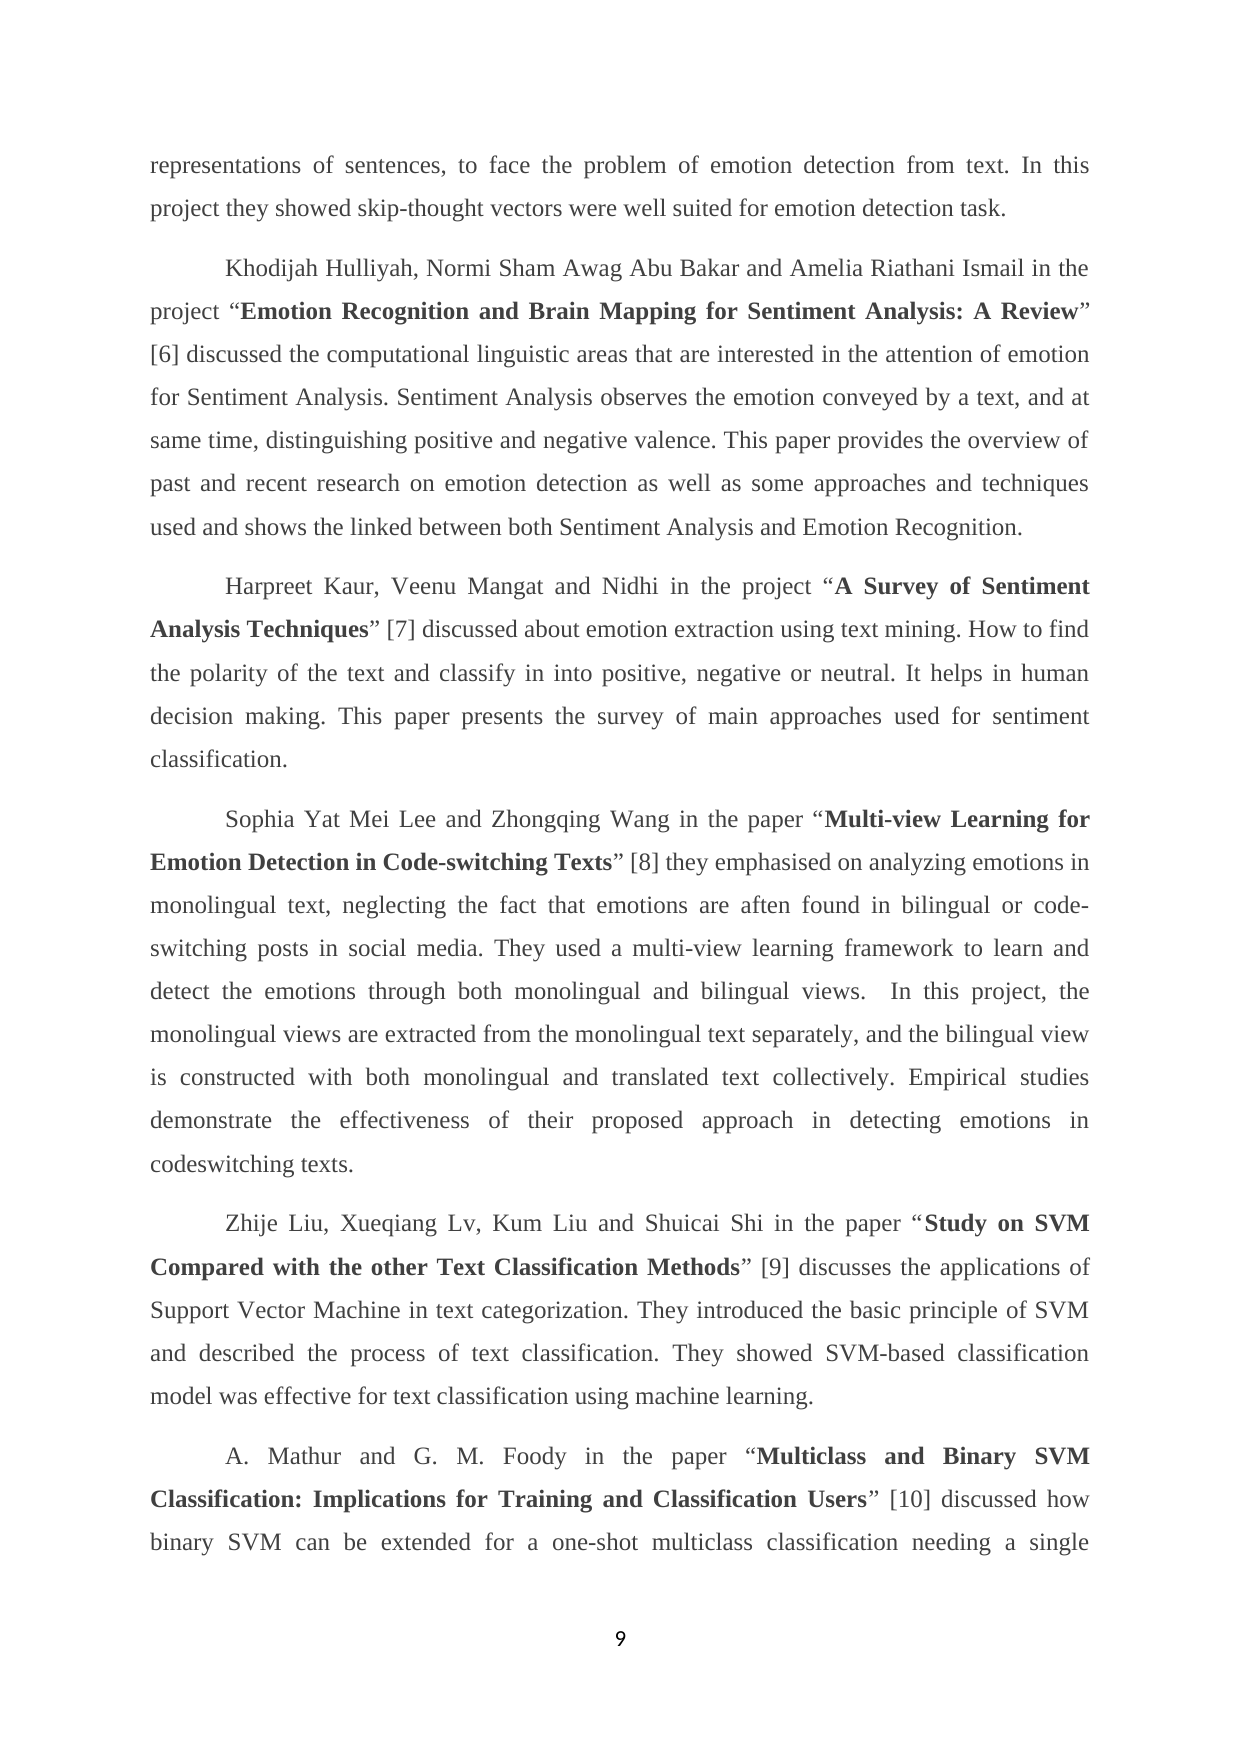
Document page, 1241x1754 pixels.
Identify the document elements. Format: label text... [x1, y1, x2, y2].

text Harpreet Kaur, Veenu Mangat and Nidhi in the project “A Survey of Sentiment Analysis Techniques” [7] discussed about emotion extraction using text mining. How to find the polarity of the text and classify in into positive, negative or neutral. It helps in human decision making. This paper presents the survey of main approaches used for sentiment classification. [150, 571, 1090, 773]
text Khodijah Hulliyah, Normi Sham Awag Abu Bakar and Amelia Riathani Ismail in the project “Emotion Recognition and Brain Mapping for Sentiment Analysis: A Review” [6] discussed the computational linguistic areas that are interested in the attention of emotion for Sentiment Analysis. Sentiment Analysis observes the emotion conveyed by a text, and at same time, distinguishing positive and negative valence. This paper provides the overview of past and recent research on emotion detection as well as some approaches and techniques used and shows the linked between both Sentiment Analysis and Emotion Recognition. [150, 253, 1090, 540]
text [150, 150, 1090, 222]
text Sophia Yat Mei Lee and Zhongqing Wang in the paper “Multi-view Learning for Emotion Detection in Code-switching Texts” [8] they emphasised on analyzing emotions in monolingual text, neglecting the fact that emotions are aften found in bilingual or code-switching posts in social media. They used a multi-view learning framework to learn and detect the emotions through both monolingual and bilingual views. In this project, the monolingual views are extracted from the monolingual text separately, and the bilingual view is constructed with both monolingual and translated text collectively. Empirical studies demonstrate the effectiveness of their proposed approach in detecting emotions in codeswitching texts. [150, 804, 1090, 1177]
text Zhije Liu, Xueqiang Lv, Kum Liu and Shuicai Shi in the paper “Study on SVM Compared with the other Text Classification Methods” [9] discusses the applications of Support Vector Machine in text categorization. They introduced the basic principle of SVM and described the process of text classification. They showed SVM-based classification model was effective for text classification using machine learning. [150, 1208, 1090, 1410]
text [150, 1441, 1090, 1556]
